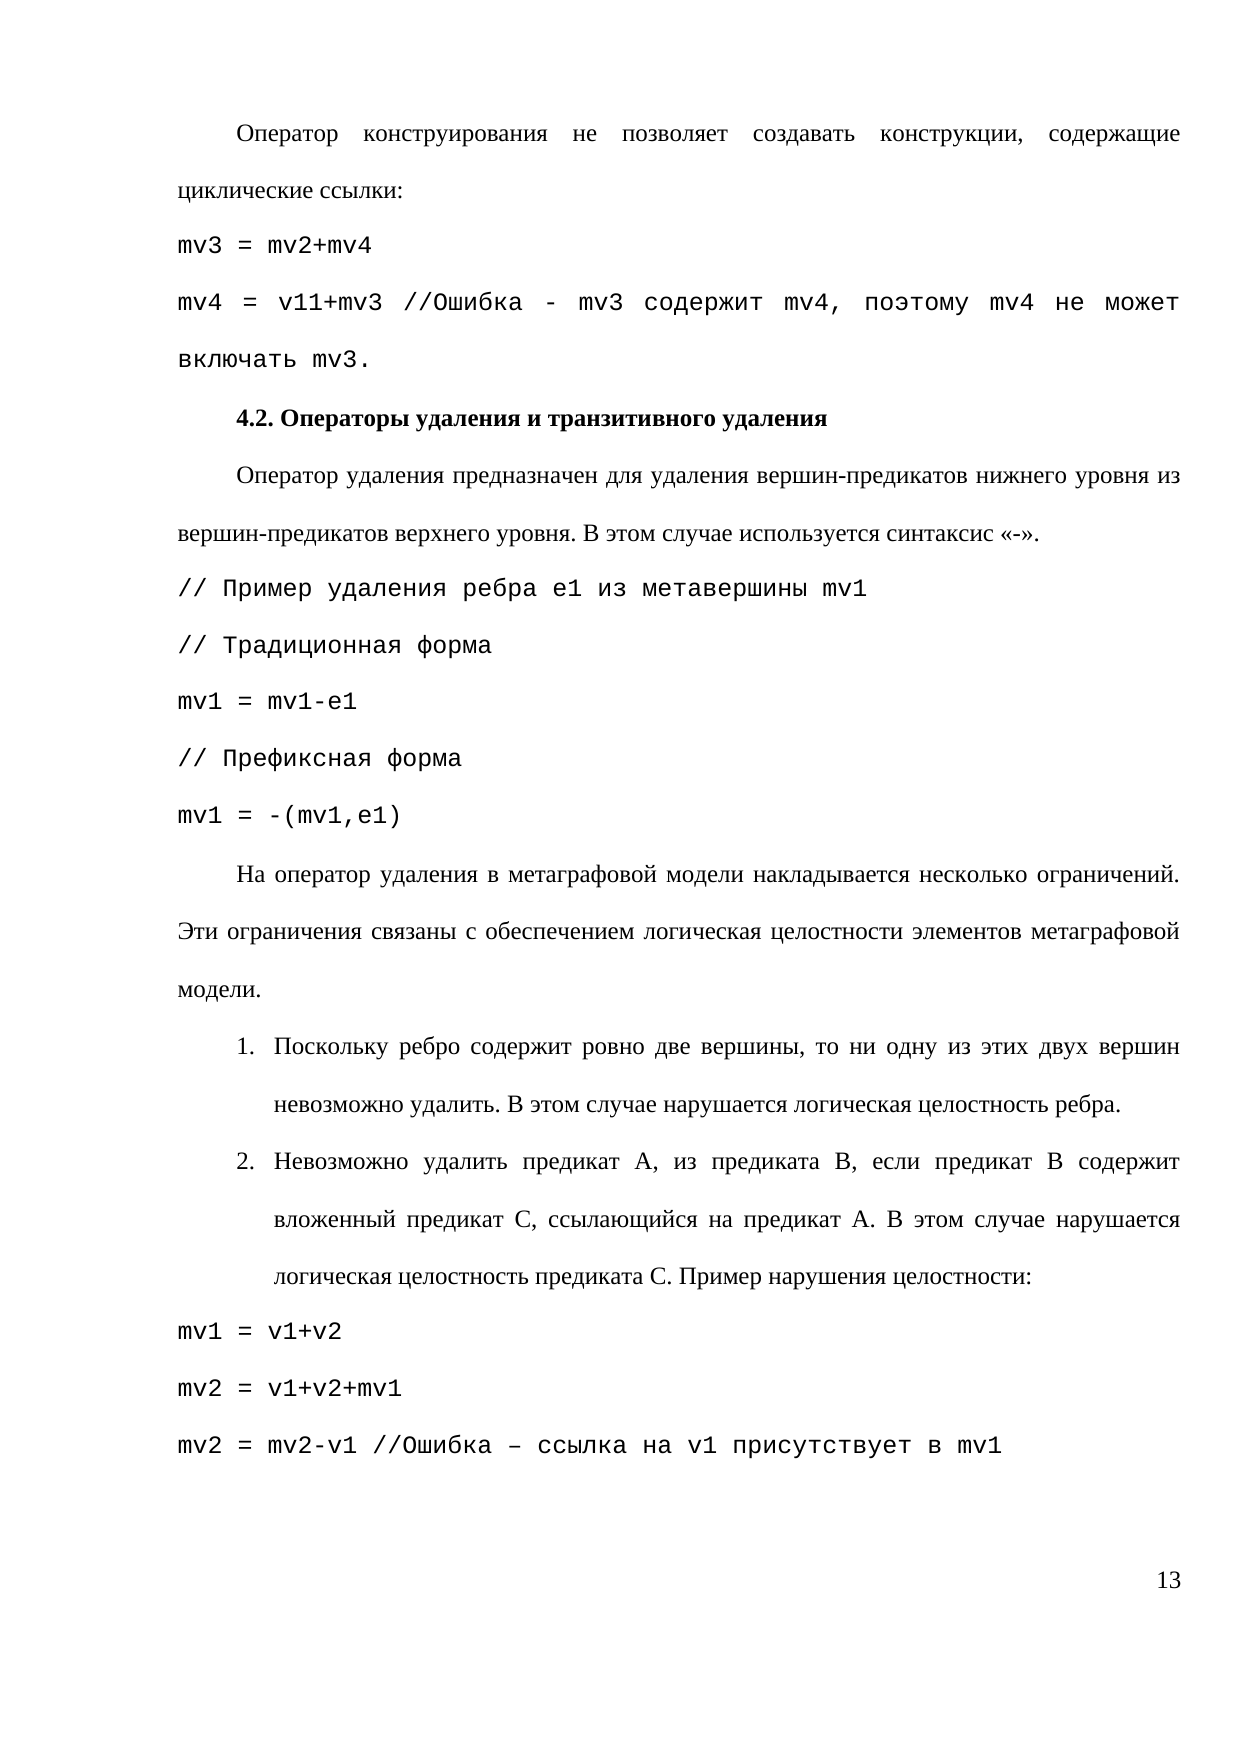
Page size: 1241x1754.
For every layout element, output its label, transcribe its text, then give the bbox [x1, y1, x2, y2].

text Оператор конструирования не позволяет создавать конструкции, содержащие циклические ссылки: [177, 118, 1181, 204]
text 4.2. Операторы удаления и транзитивного удаления [177, 403, 1181, 432]
text // Традиционная форма [177, 632, 1181, 661]
text mv1 = mv1-e1 [177, 689, 1181, 717]
list Поскольку ребро содержит ровно две вершины, то ни одну из этих двух вершин невозможно удалить. В этом случае нарушается логическая целостность ребра. [236, 1031, 1181, 1118]
text На оператор удаления в метаграфовой модели накладывается несколько ограничений. Эти ограничения связаны с обеспечением логическая целостности элементов метаграфовой модели. [177, 859, 1181, 1003]
text // Префиксная форма [177, 746, 1181, 774]
text mv2 = mv2-v1 //Ошибка – ссылка на v1 присутствует в mv1 [177, 1432, 1181, 1461]
text mv1 = -(mv1,e1) [177, 802, 1181, 831]
text mv4 = v11+mv3 //Ошибка - mv3 содержит mv4, поэтому mv4 не может включать mv3. [177, 290, 1181, 375]
text mv2 = v1+v2+mv1 [177, 1376, 1181, 1404]
text Оператор удаления предназначен для удаления вершин-предикатов нижнего уровня из вершин-предикатов верхнего уровня. В этом случае используется синтаксис «-». [177, 461, 1181, 547]
list Невозможно удалить предикат A, из предиката B, если предикат B содержит вложенный предикат C, ссылающийся на предикат A. В этом случае нарушается логическая целостность предиката С. Пример нарушения целостности: [236, 1146, 1181, 1290]
text mv3 = mv2+mv4 [177, 233, 1181, 261]
text mv1 = v1+v2 [177, 1319, 1181, 1347]
text // Пример удаления ребра e1 из метавершины mv1 [177, 576, 1181, 604]
